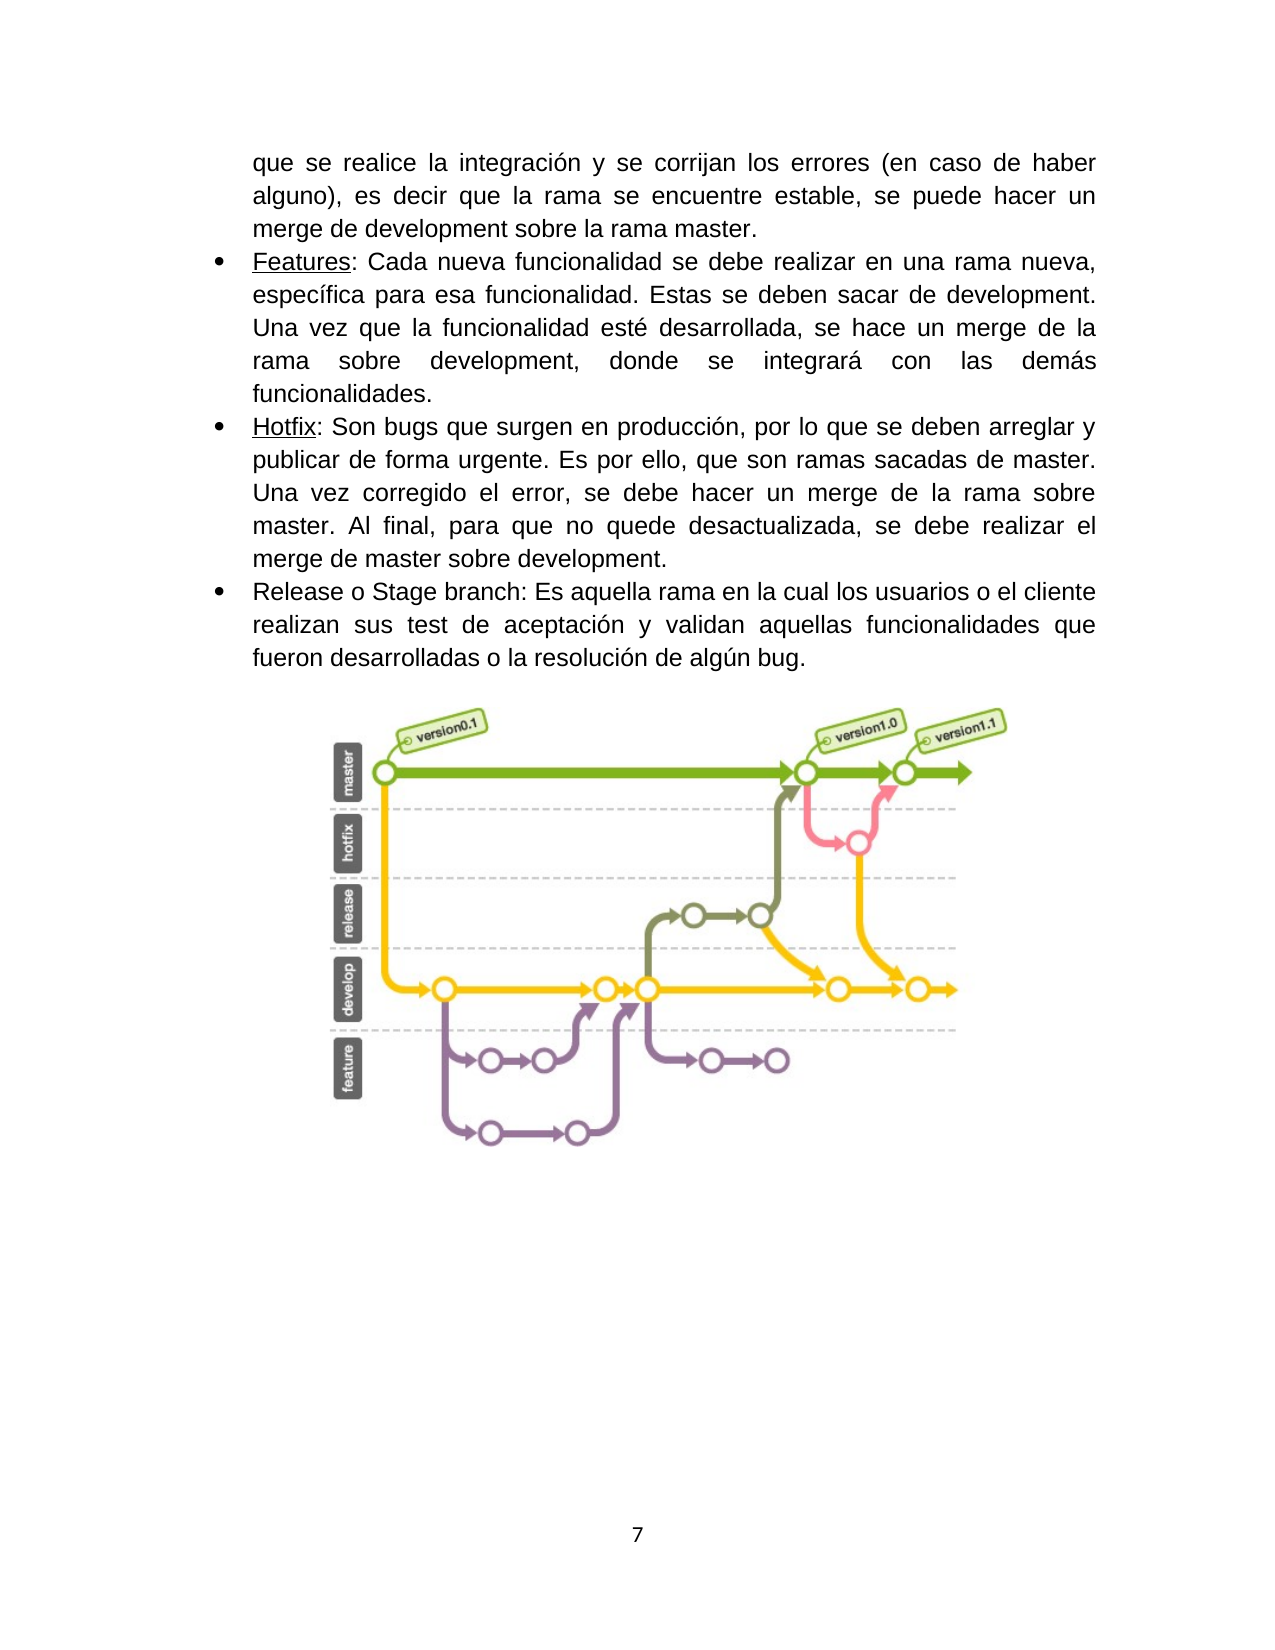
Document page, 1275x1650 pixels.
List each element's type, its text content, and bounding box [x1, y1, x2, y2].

list Features: Cada nueva funcionalidad se debe realizar en una rama nueva, específica para esa funcionalidad. Estas se deben sacar de development. Una vez que la funcionalidad esté desarrollada, se hace un merge de la rama sobre development, donde se integrará con las demás funcionalidades. [215, 247, 1098, 408]
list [215, 148, 1098, 242]
picture [329, 707, 1008, 1147]
list Hotfix: Son bugs que surgen en producción, por lo que se deben arreglar y publicar de forma urgente. Es por ello, que son ramas sacadas de master. Una vez corregido el error, se debe hacer un merge de la rama sobre master. Al final, para que no quede desactualizada, se debe realizar el merge de master sobre development. [215, 412, 1098, 573]
list Release o Stage branch: Es aquella rama en la cual los usuarios o el cliente realizan sus test de aceptación y validan aquellas funcionalidades que fueron desarrolladas o la resolución de algún bug. [215, 577, 1098, 672]
